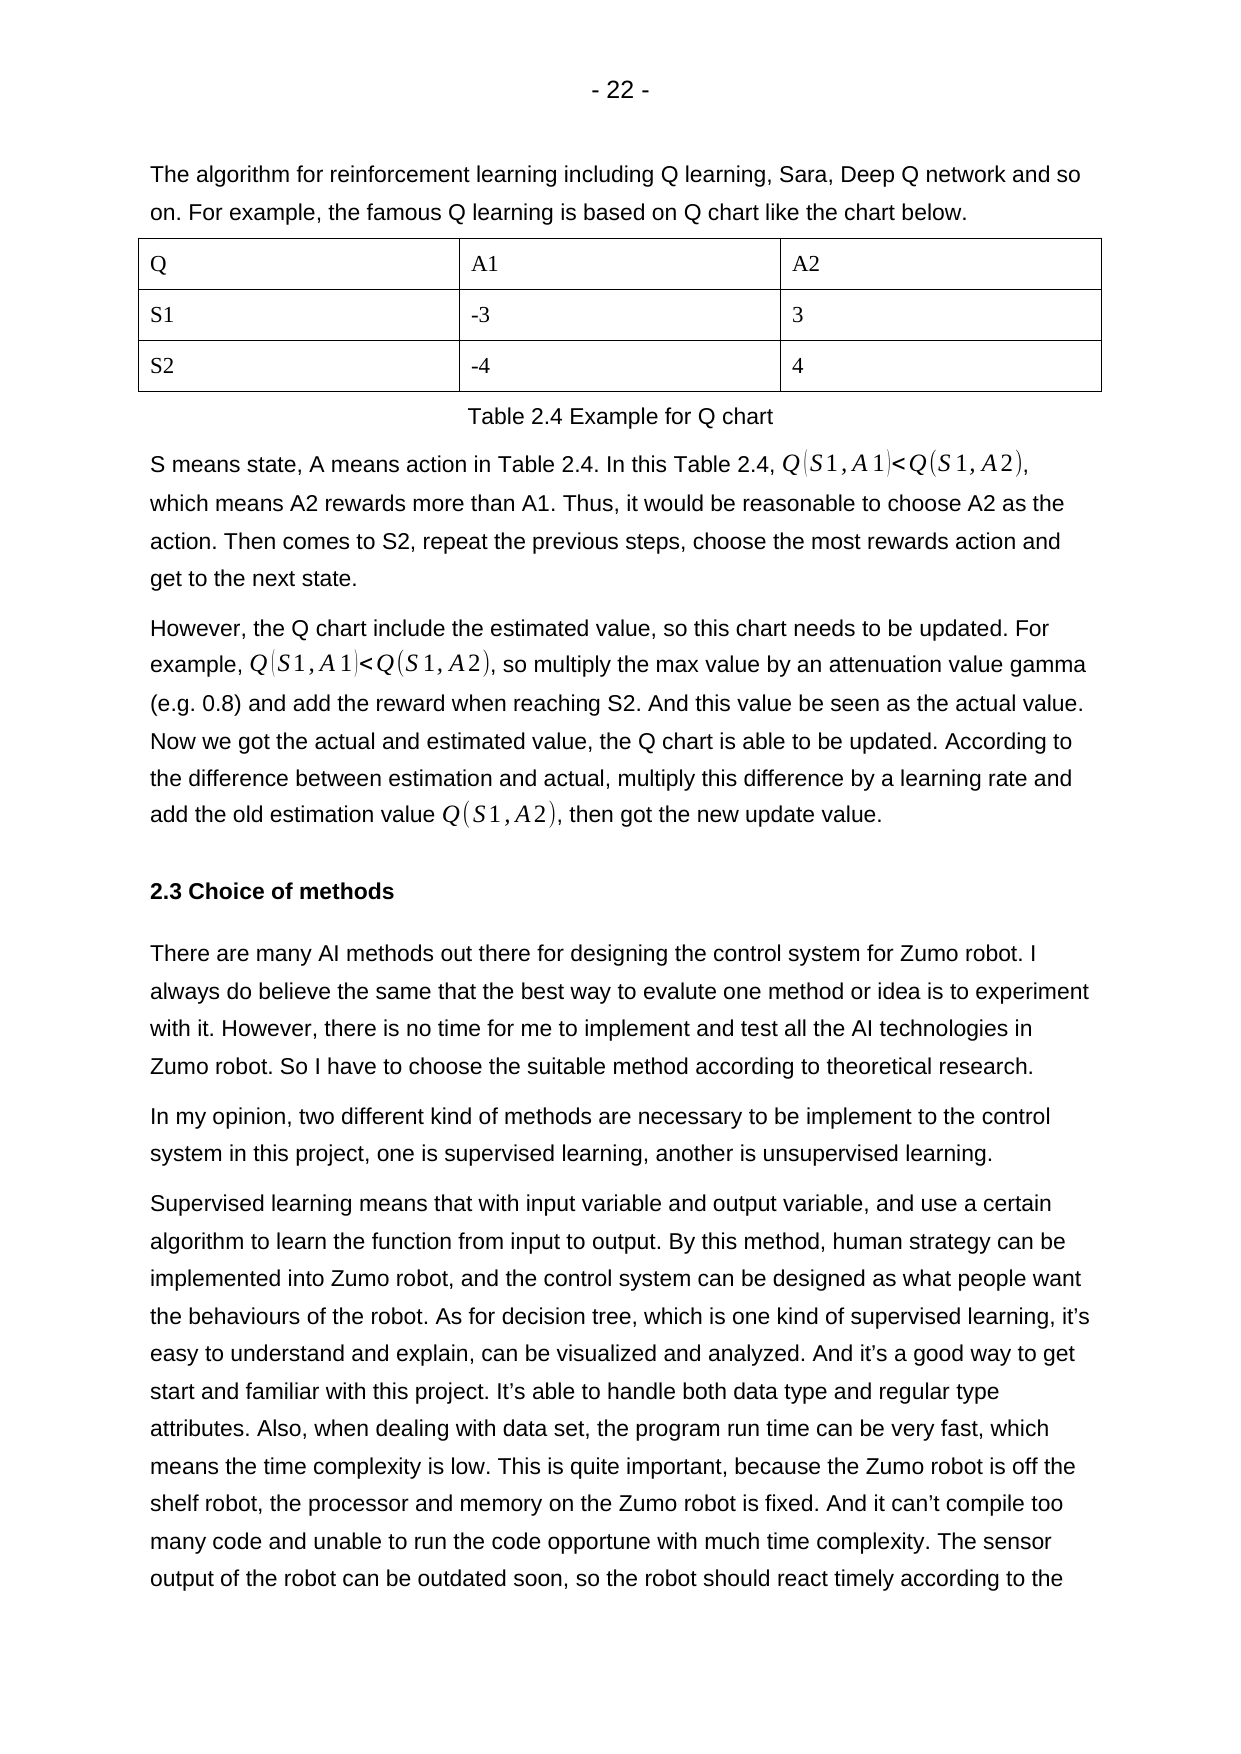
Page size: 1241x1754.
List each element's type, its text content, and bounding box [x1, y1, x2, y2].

table_cell S1 [139, 290, 459, 339]
table_cell S2 [139, 341, 459, 391]
table_cell 3 [781, 290, 1101, 339]
text However, the Q chart include the estimated value, so this chart needs to be updated. For example, , so multiply the max value by an attenuation value gamma (e.g. 0.8) and add the reward when reaching S2. And this value be seen as the actual value. Now we got the actual and estimated value, the Q chart is able to be updated. According to the difference between estimation and actual, multiply this difference by a learning rate and add the old estimation value , then got the new update value. [150, 604, 1090, 829]
text In my opinion, two different kind of methods are necessary to be implement to the control system in this project, one is supervised learning, another is unsupervised learning. [150, 1092, 1090, 1167]
table_cell -4 [460, 341, 780, 391]
table_header A2 [781, 239, 1101, 288]
table_header A1 [460, 239, 780, 288]
text S means state, A means action in Table 2.4. In this Table 2.4, , which means A2 rewards more than A1. Thus, it would be reasonable to choose A2 as the action. Then comes to S2, repeat the previous steps, choose the most rewards action and get to the next state. [150, 442, 1090, 592]
table_cell -3 [460, 290, 780, 339]
table_header Q [139, 239, 459, 288]
table_cell 4 [781, 341, 1101, 391]
subtitle 2.3 Choice of methods [150, 867, 1090, 904]
text The algorithm for reinforcement learning including Q learning, Sara, Deep Q network and so on. For example, the famous Q learning is based on Q chart like the chart below. [150, 150, 1090, 225]
text There are many AI methods out there for designing the control system for Zumo robot. I always do believe the same that the best way to evalute one method or idea is to experiment with it. However, there is no time for me to implement and test all the AI technologies in Zumo robot. So I have to choose the suitable method according to theoretical research. [150, 929, 1090, 1079]
text Table 2.4 Example for Q chart [150, 392, 1090, 429]
